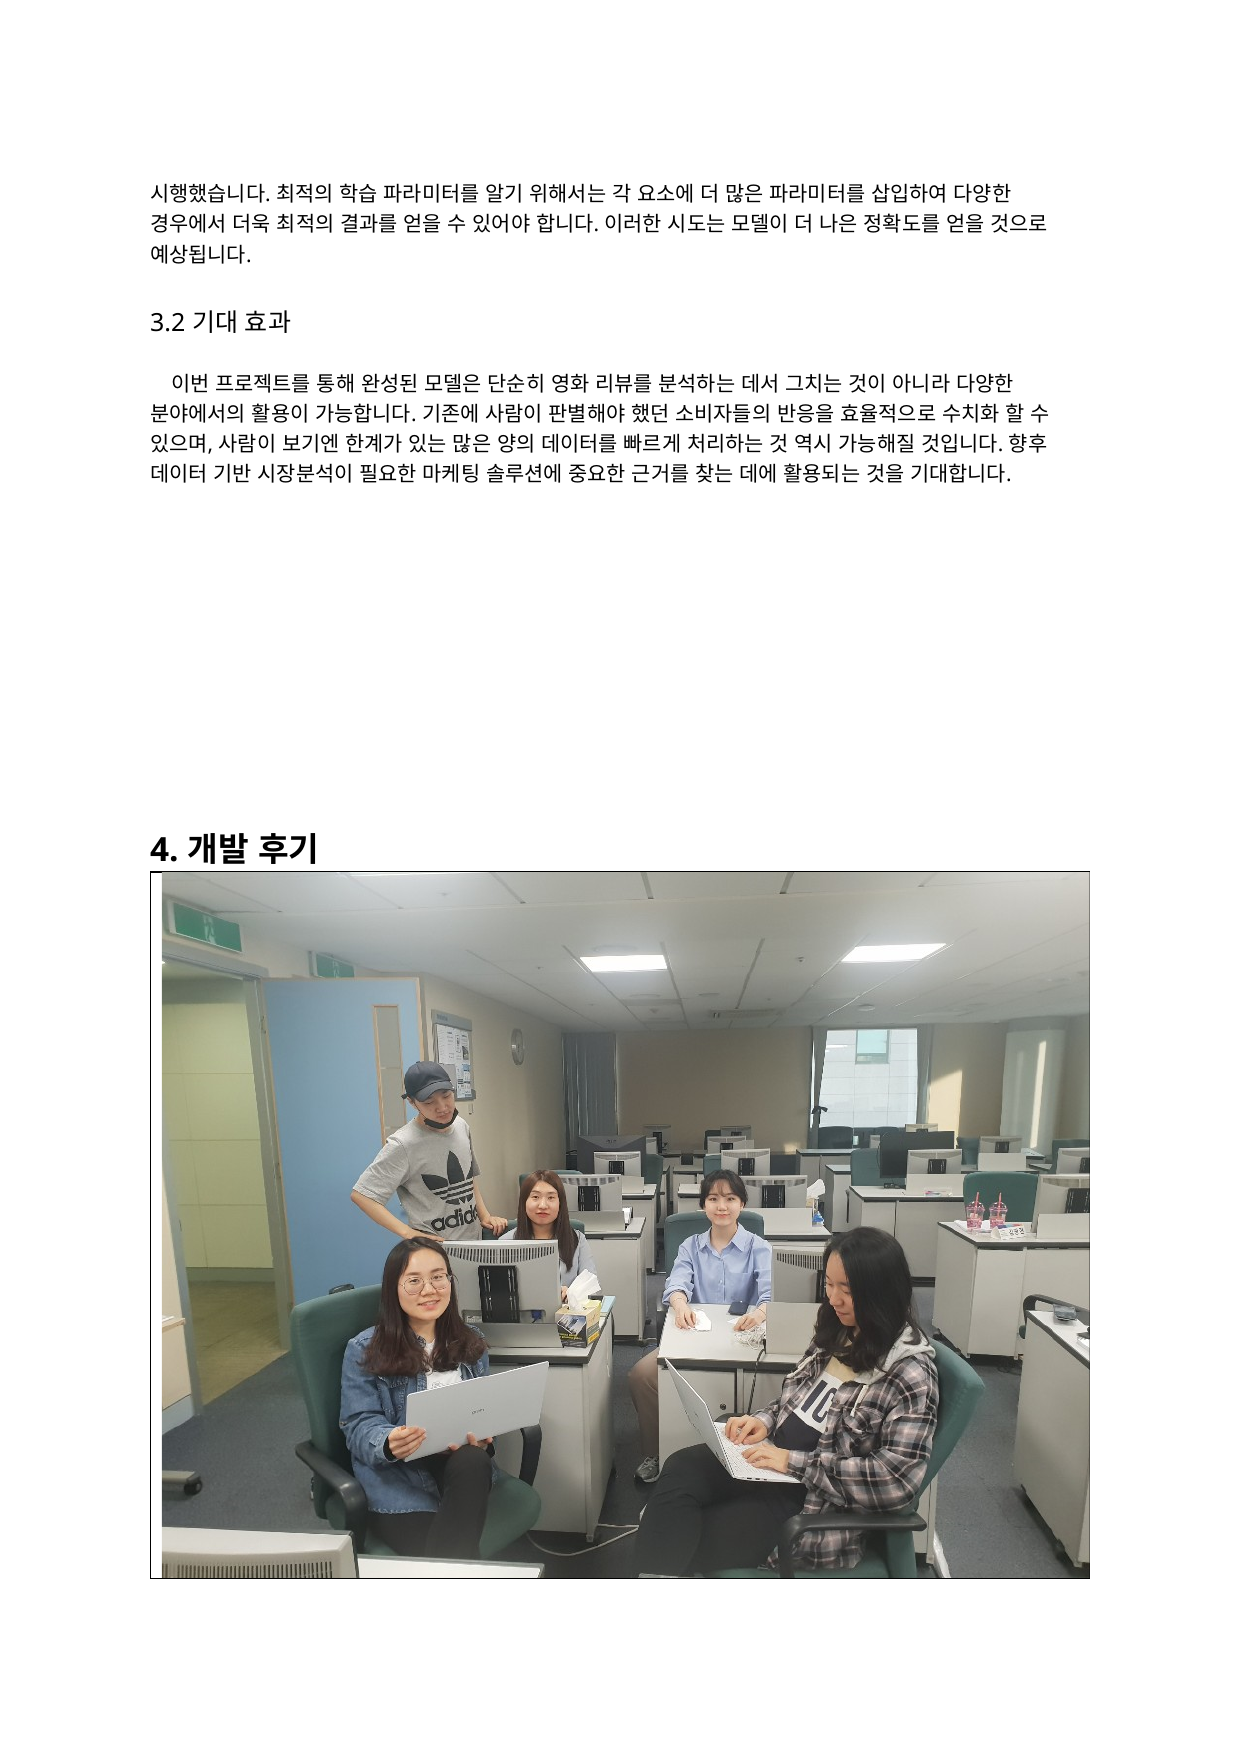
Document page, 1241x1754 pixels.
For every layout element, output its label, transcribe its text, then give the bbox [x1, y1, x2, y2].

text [150, 177, 1090, 268]
text 3.2 기대 효과 [150, 302, 1090, 338]
text 이번 프로젝트를 통해 완성된 모델은 단순히 영화 리뷰를 분석하는 데서 그치는 것이 아니라 다양한 분야에서의 활용이 가능합니다. 기존에 사람이 판별해야 했던 소비자들의 반응을 효율적으로 수치화 할 수 있으며, 사람이 보기엔 한계가 있는 많은 양의 데이터를 빠르게 처리하는 것 역시 가능해질 것입니다. 향후 데이터 기반 시장분석이 필요한 마케팅 솔루션에 중요한 근거를 찾는 데에 활용되는 것을 기대합니다. [150, 367, 1090, 488]
text 4. 개발 후기 [150, 823, 1090, 871]
picture [161, 872, 1090, 1578]
table_header [151, 873, 161, 1578]
